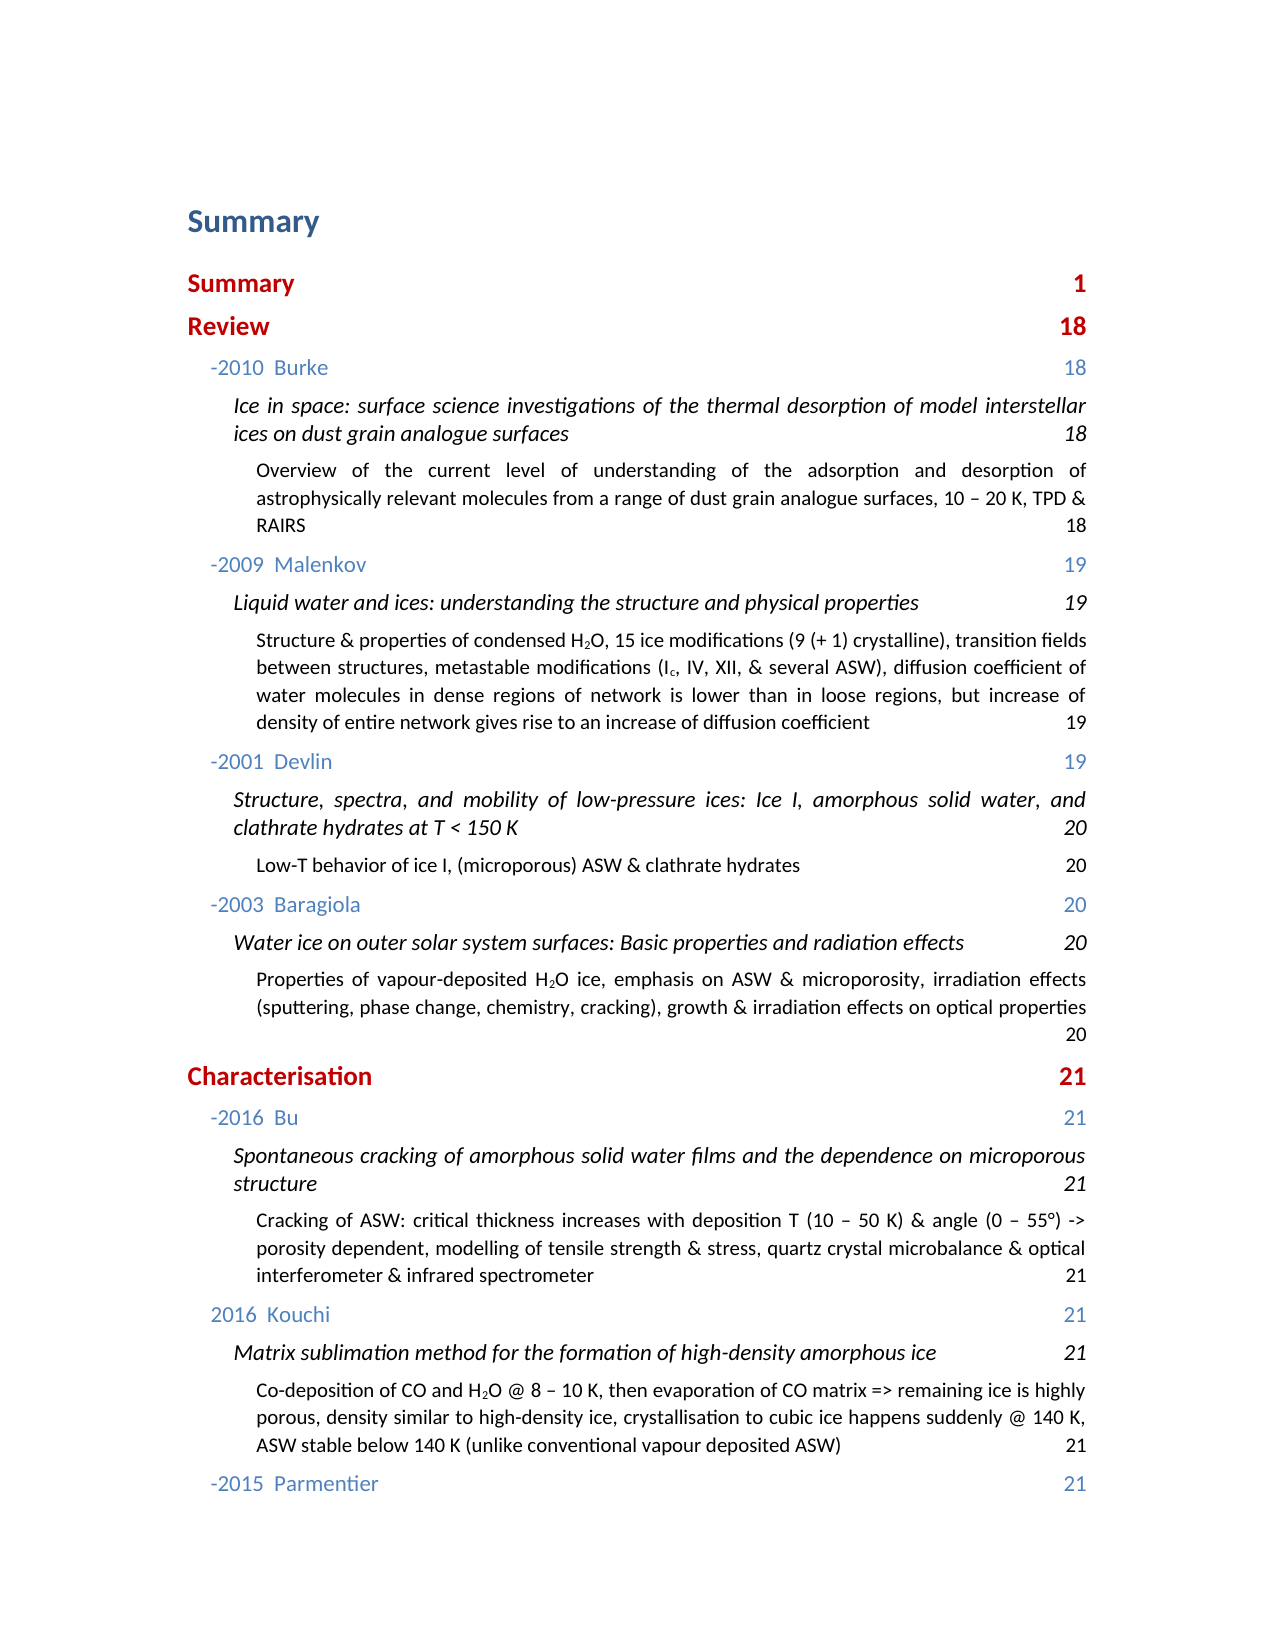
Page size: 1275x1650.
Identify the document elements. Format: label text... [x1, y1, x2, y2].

text Review 18 [187, 309, 1087, 342]
text Characterisation 21 [187, 1059, 1087, 1092]
text Overview of the current level of understanding of the adsorption and desorption of astrophysically relevant molecules from a range of dust grain analogue surfaces, 10 – 20 K, TPD & RAIRS 18 [256, 457, 1087, 538]
text Water ice on outer solar system surfaces: Basic properties and radiation effects 20 [233, 928, 1087, 956]
text Low-T behavior of ice I, (microporous) ASW & clathrate hydrates 20 [256, 852, 1087, 877]
text Spontaneous cracking of amorphous solid water films and the dependence on microporous structure 21 [233, 1141, 1087, 1197]
subtitle Summary [187, 200, 1087, 241]
text -2009 Malenkov 19 [210, 550, 1087, 578]
text Matrix sublimation method for the formation of high-density amorphous ice 21 [233, 1338, 1087, 1367]
text -2003 Baragiola 20 [210, 890, 1087, 918]
text -2001 Devlin 19 [210, 747, 1087, 775]
text Liquid water and ices: understanding the structure and physical properties 19 [233, 588, 1087, 617]
text Structure & properties of condensed H2O, 15 ice modifications (9 (+ 1) crystalline), transition fields between structures, metastable modifications (Ic, IV, XII, & several ASW), diffusion coefficient of water molecules in dense regions of network is lower than in loose regions, but increase of density of entire network gives rise to an increase of diffusion coefficient 19 [256, 627, 1087, 734]
text Cracking of ASW: critical thickness increases with deposition T (10 – 50 K) & angle (0 – 55°) -> porosity dependent, modelling of tensile strength & stress, quartz crystal microbalance & optical interferometer & infrared spectrometer 21 [256, 1207, 1087, 1288]
text Ice in space: surface science investigations of the thermal desorption of model interstellar ices on dust grain analogue surfaces 18 [233, 391, 1087, 447]
text -2015 Parmentier 21 [210, 1469, 1087, 1498]
text Structure, spectra, and mobility of low-pressure ices: Ice I, amorphous solid water, and clathrate hydrates at T < 150 K 20 [233, 785, 1087, 841]
text Properties of vapour-deposited H2O ice, emphasis on ASW & microporosity, irradiation effects (sputtering, phase change, chemistry, cracking), growth & irradiation effects on optical properties 20 [256, 967, 1087, 1047]
text Co-deposition of CO and H2O @ 8 – 10 K, then evaporation of CO matrix => remaining ice is highly porous, density similar to high-density ice, crystallisation to cubic ice happens suddenly @ 140 K, ASW stable below 140 K (unlike conventional vapour deposited ASW) 21 [256, 1377, 1087, 1457]
text 2016 Kouchi 21 [210, 1300, 1087, 1328]
text -2016 Bu 21 [210, 1103, 1087, 1131]
text Summary 1 [187, 266, 1087, 299]
text -2010 Burke 18 [210, 353, 1087, 381]
